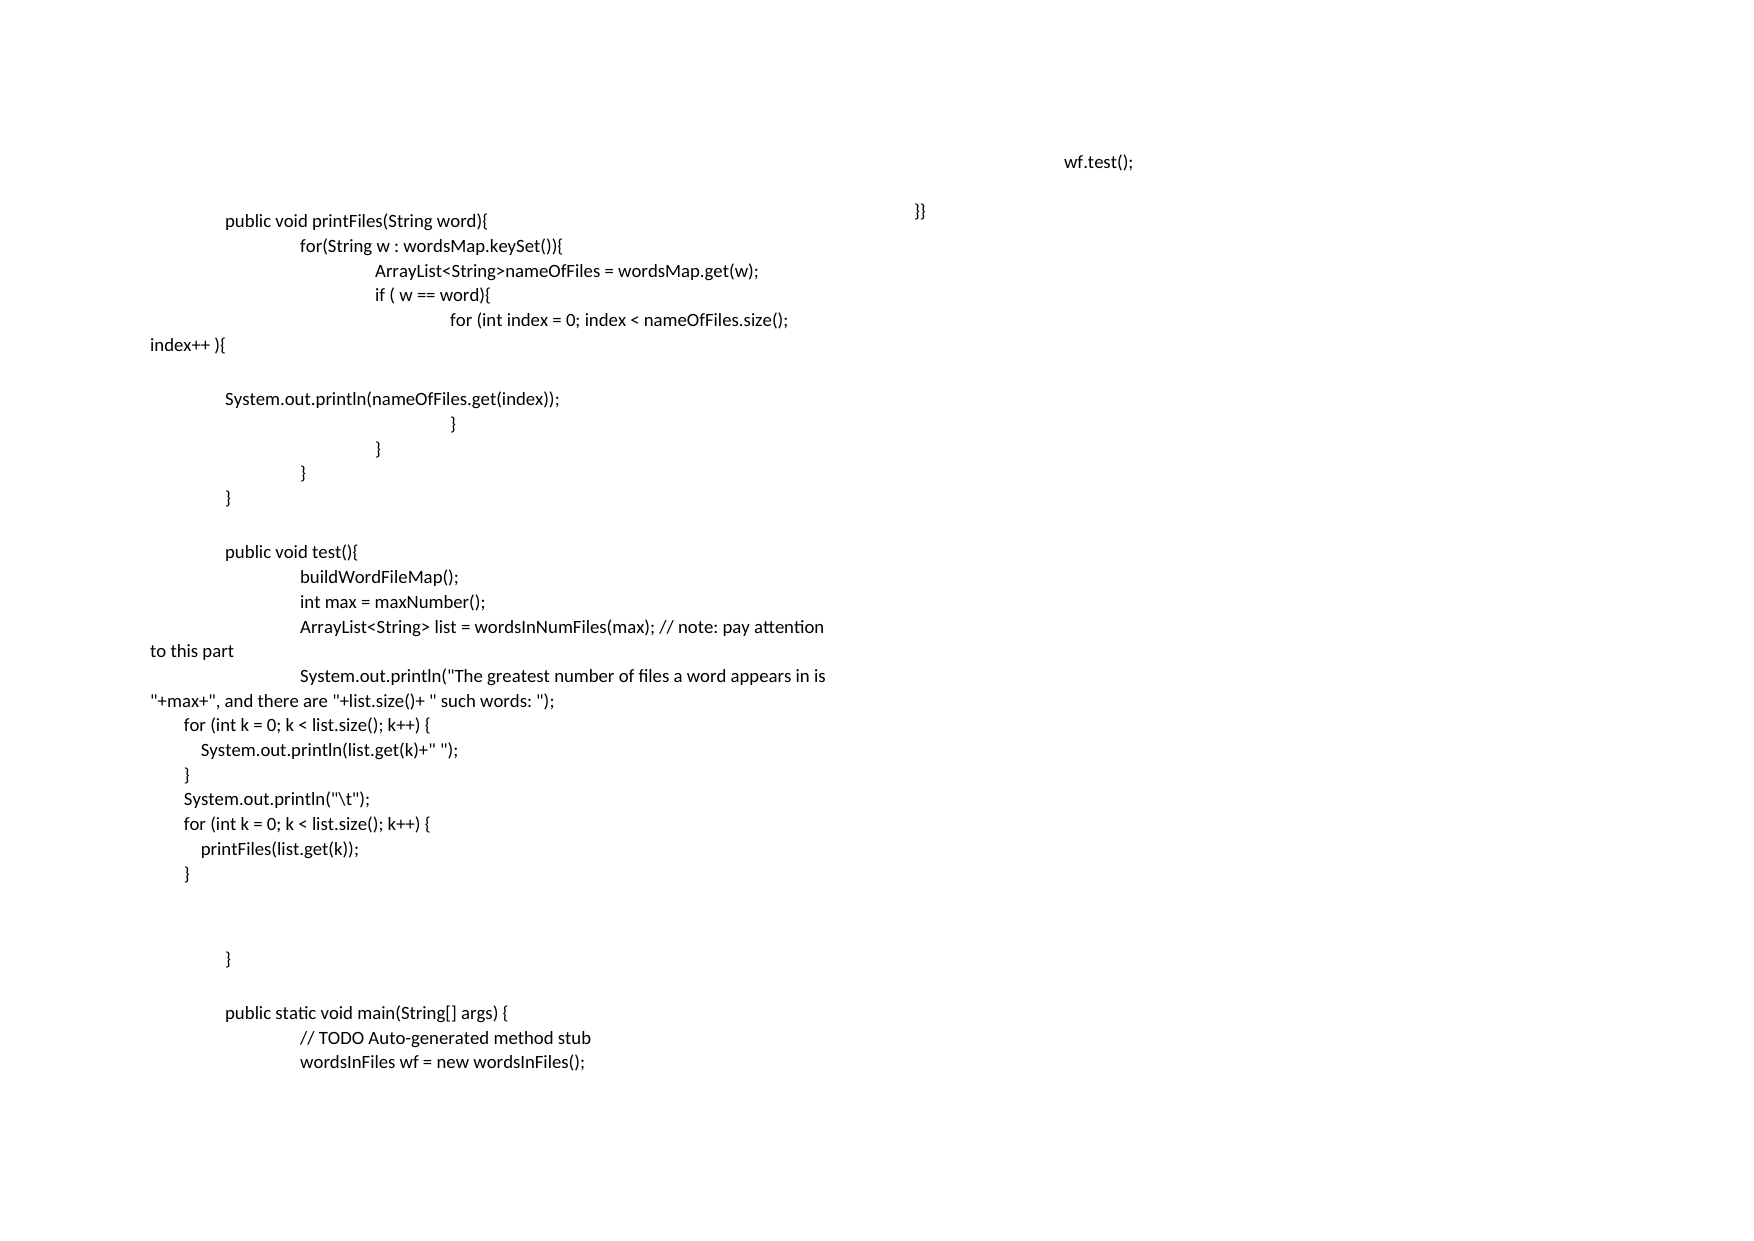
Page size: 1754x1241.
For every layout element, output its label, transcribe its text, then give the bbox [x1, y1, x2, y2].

text ArrayList<String> list = wordsInNumFiles(max); // note: pay attention to this part [150, 615, 840, 662]
text System.out.println("\t"); [150, 788, 840, 811]
text System.out.println(list.get(k)+" "); [150, 738, 840, 761]
text for (int k = 0; k < list.size(); k++) { [150, 812, 840, 835]
text }} [914, 199, 1604, 222]
text } [150, 437, 840, 460]
text } [150, 947, 840, 970]
text wf.test(); [914, 150, 1604, 173]
text } [150, 462, 840, 484]
text for(String w : wordsMap.keySet()){ [150, 234, 840, 257]
text public void printFiles(String word){ [150, 209, 840, 232]
text } [150, 412, 840, 435]
text // TODO Auto-generated method stub [150, 1026, 840, 1049]
text int max = maxNumber(); [150, 590, 840, 613]
text for (int k = 0; k < list.size(); k++) { [150, 713, 840, 736]
text public static void main(String[] args) { [150, 1001, 840, 1024]
text } [150, 486, 840, 509]
text System.out.println("The greatest number of files a word appears in is "+max+", and there are "+list.size()+ " such words: "); [150, 664, 840, 712]
text } [150, 862, 840, 884]
text } [150, 763, 840, 786]
text ArrayList<String>nameOfFiles = wordsMap.get(w); [150, 259, 840, 282]
text public void test(){ [150, 541, 840, 564]
text printFiles(list.get(k)); [150, 837, 840, 860]
text System.out.println(nameOfFiles.get(index)); [150, 358, 840, 410]
text for (int index = 0; index < nameOfFiles.size(); index++ ){ [150, 308, 840, 356]
text if ( w == word){ [150, 284, 840, 307]
text wordsInFiles wf = new wordsInFiles(); [150, 1051, 840, 1073]
text buildWordFileMap(); [150, 565, 840, 588]
